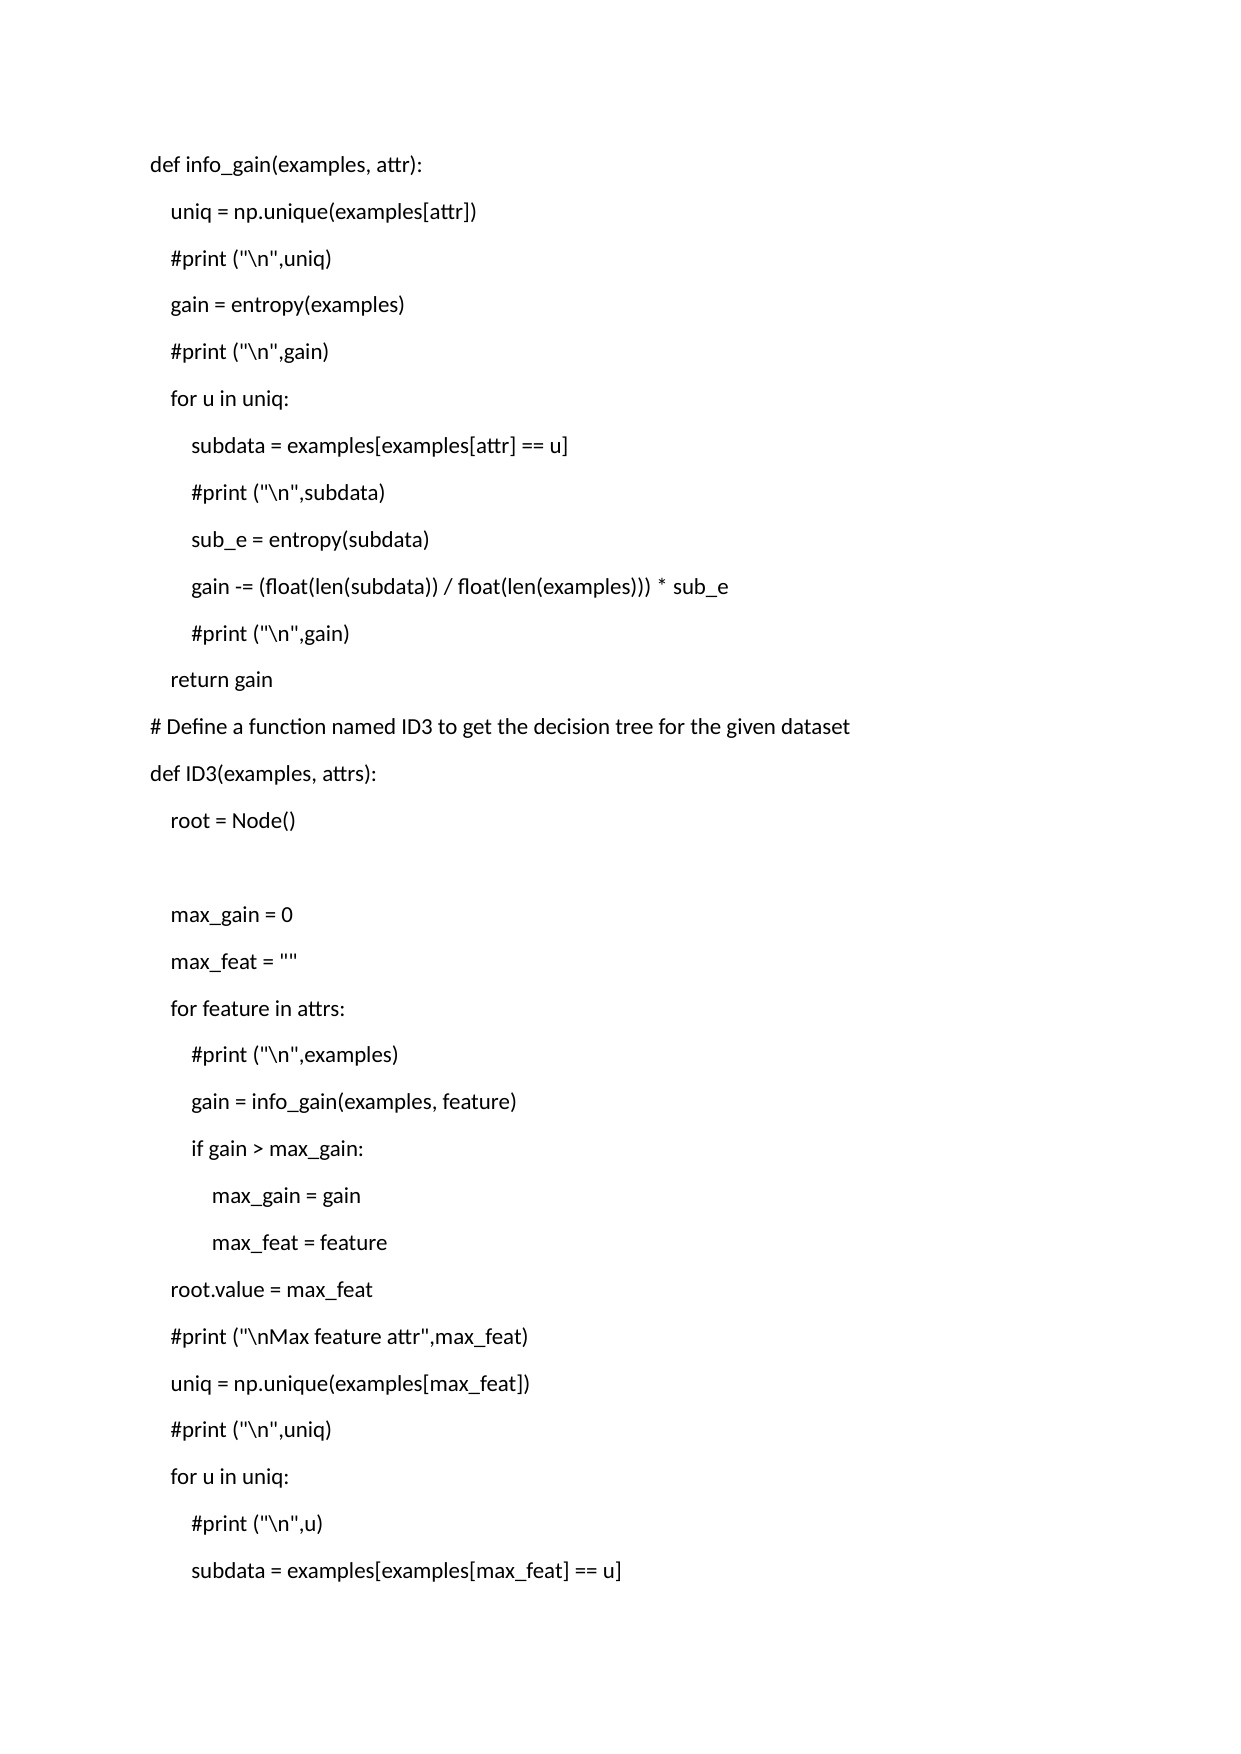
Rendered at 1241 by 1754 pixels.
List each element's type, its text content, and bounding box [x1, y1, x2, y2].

text if gain > max_gain: [150, 1134, 1090, 1162]
text # Define a function named ID3 to get the decision tree for the given dataset [150, 712, 1090, 741]
text def ID3(examples, attrs): [150, 759, 1090, 787]
text max_feat = "" [150, 947, 1090, 975]
text max_gain = gain [150, 1181, 1090, 1209]
text gain = entropy(examples) [150, 291, 1090, 319]
text #print ("\n",subdata) [150, 478, 1090, 506]
text max_feat = feature [150, 1228, 1090, 1256]
text #print ("\n",uniq) [150, 1416, 1090, 1444]
text #print ("\n",u) [150, 1509, 1090, 1537]
text return gain [150, 666, 1090, 694]
text uniq = np.unique(examples[max_feat]) [150, 1369, 1090, 1397]
text #print ("\n",gain) [150, 619, 1090, 647]
text #print ("\nMax feature attr",max_feat) [150, 1322, 1090, 1350]
text sub_e = entropy(subdata) [150, 525, 1090, 553]
text uniq = np.unique(examples[attr]) [150, 197, 1090, 225]
text def info_gain(examples, attr): [150, 150, 1090, 178]
text gain = info_gain(examples, feature) [150, 1087, 1090, 1116]
text subdata = examples[examples[max_feat] == u] [150, 1556, 1090, 1584]
text subdata = examples[examples[attr] == u] [150, 431, 1090, 459]
text #print ("\n",uniq) [150, 244, 1090, 272]
text for feature in attrs: [150, 994, 1090, 1022]
text max_gain = 0 [150, 900, 1090, 928]
text gain -= (float(len(subdata)) / float(len(examples))) * sub_e [150, 572, 1090, 600]
text root = Node() [150, 806, 1090, 834]
text root.value = max_feat [150, 1275, 1090, 1303]
text #print ("\n",examples) [150, 1041, 1090, 1069]
text #print ("\n",gain) [150, 337, 1090, 366]
text for u in uniq: [150, 384, 1090, 412]
text for u in uniq: [150, 1462, 1090, 1491]
